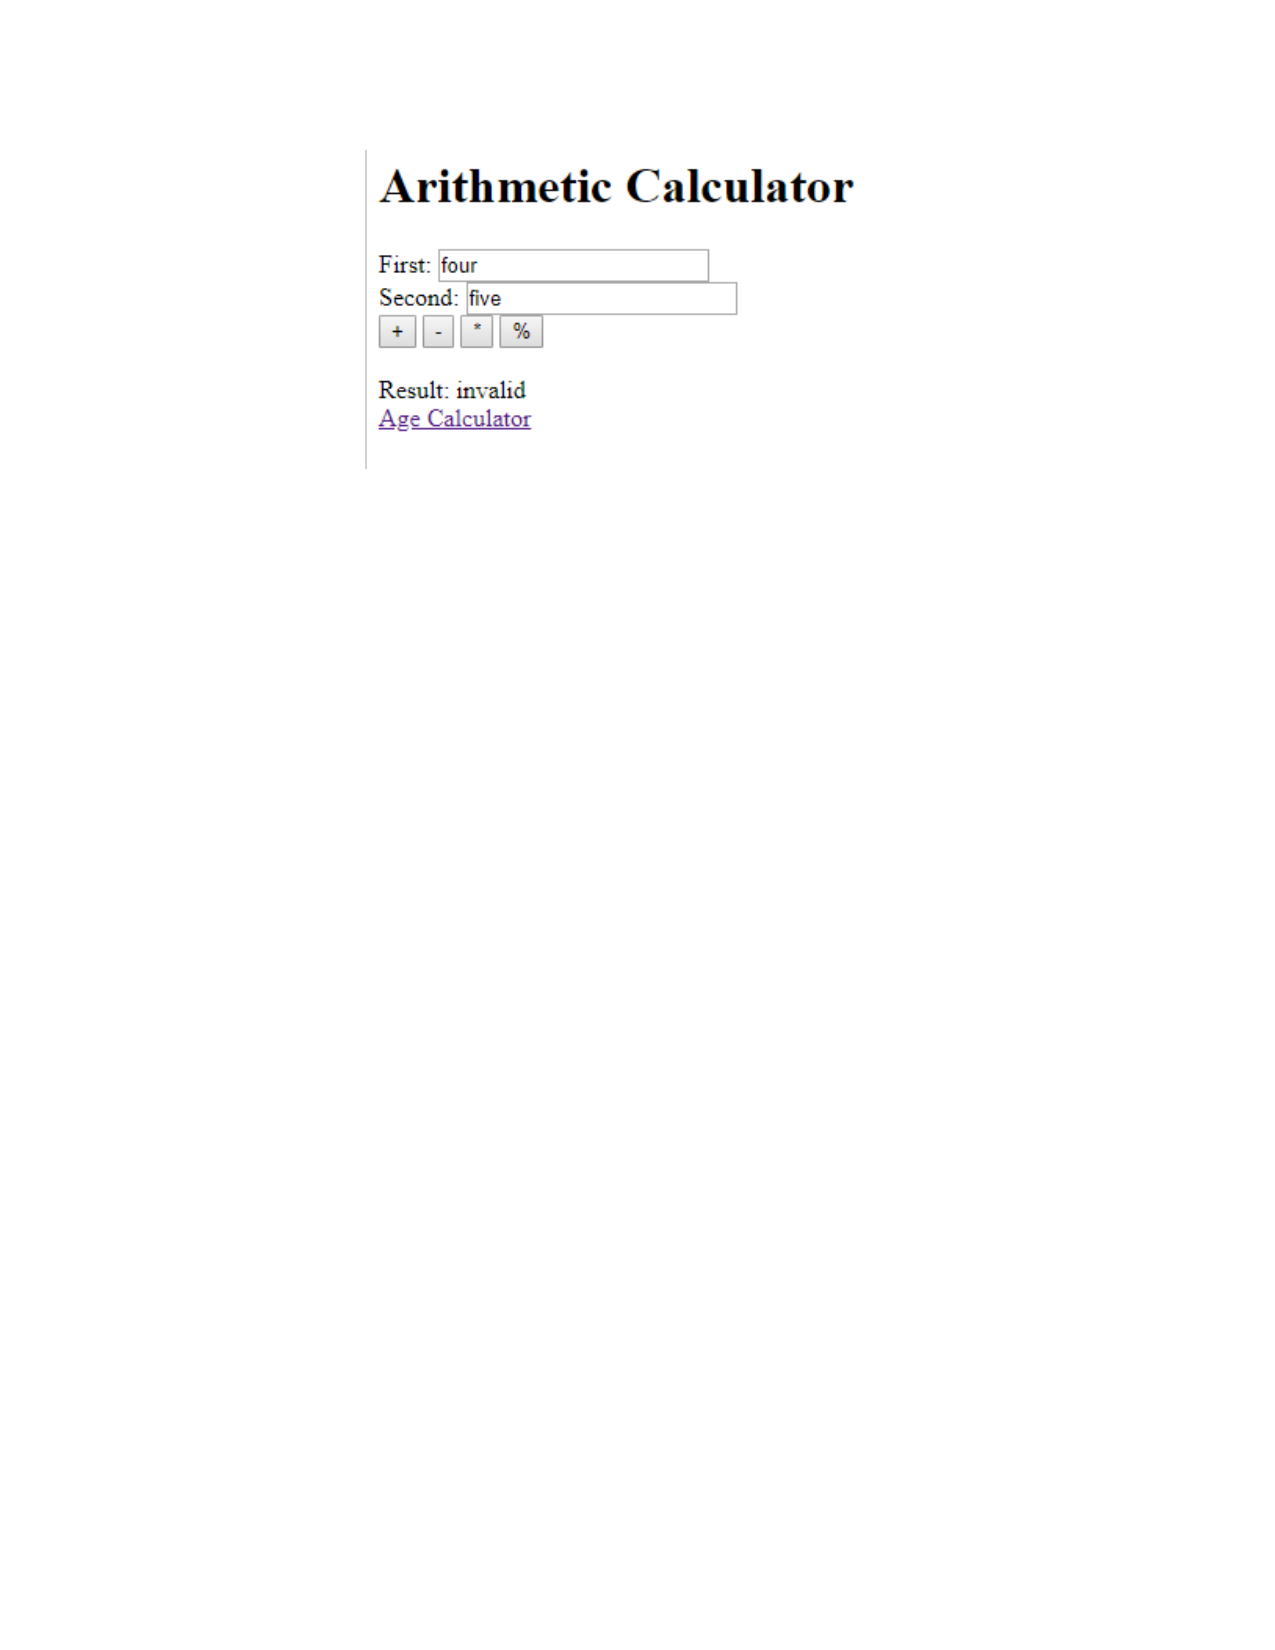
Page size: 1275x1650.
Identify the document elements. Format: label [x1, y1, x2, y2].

picture [365, 150, 910, 469]
